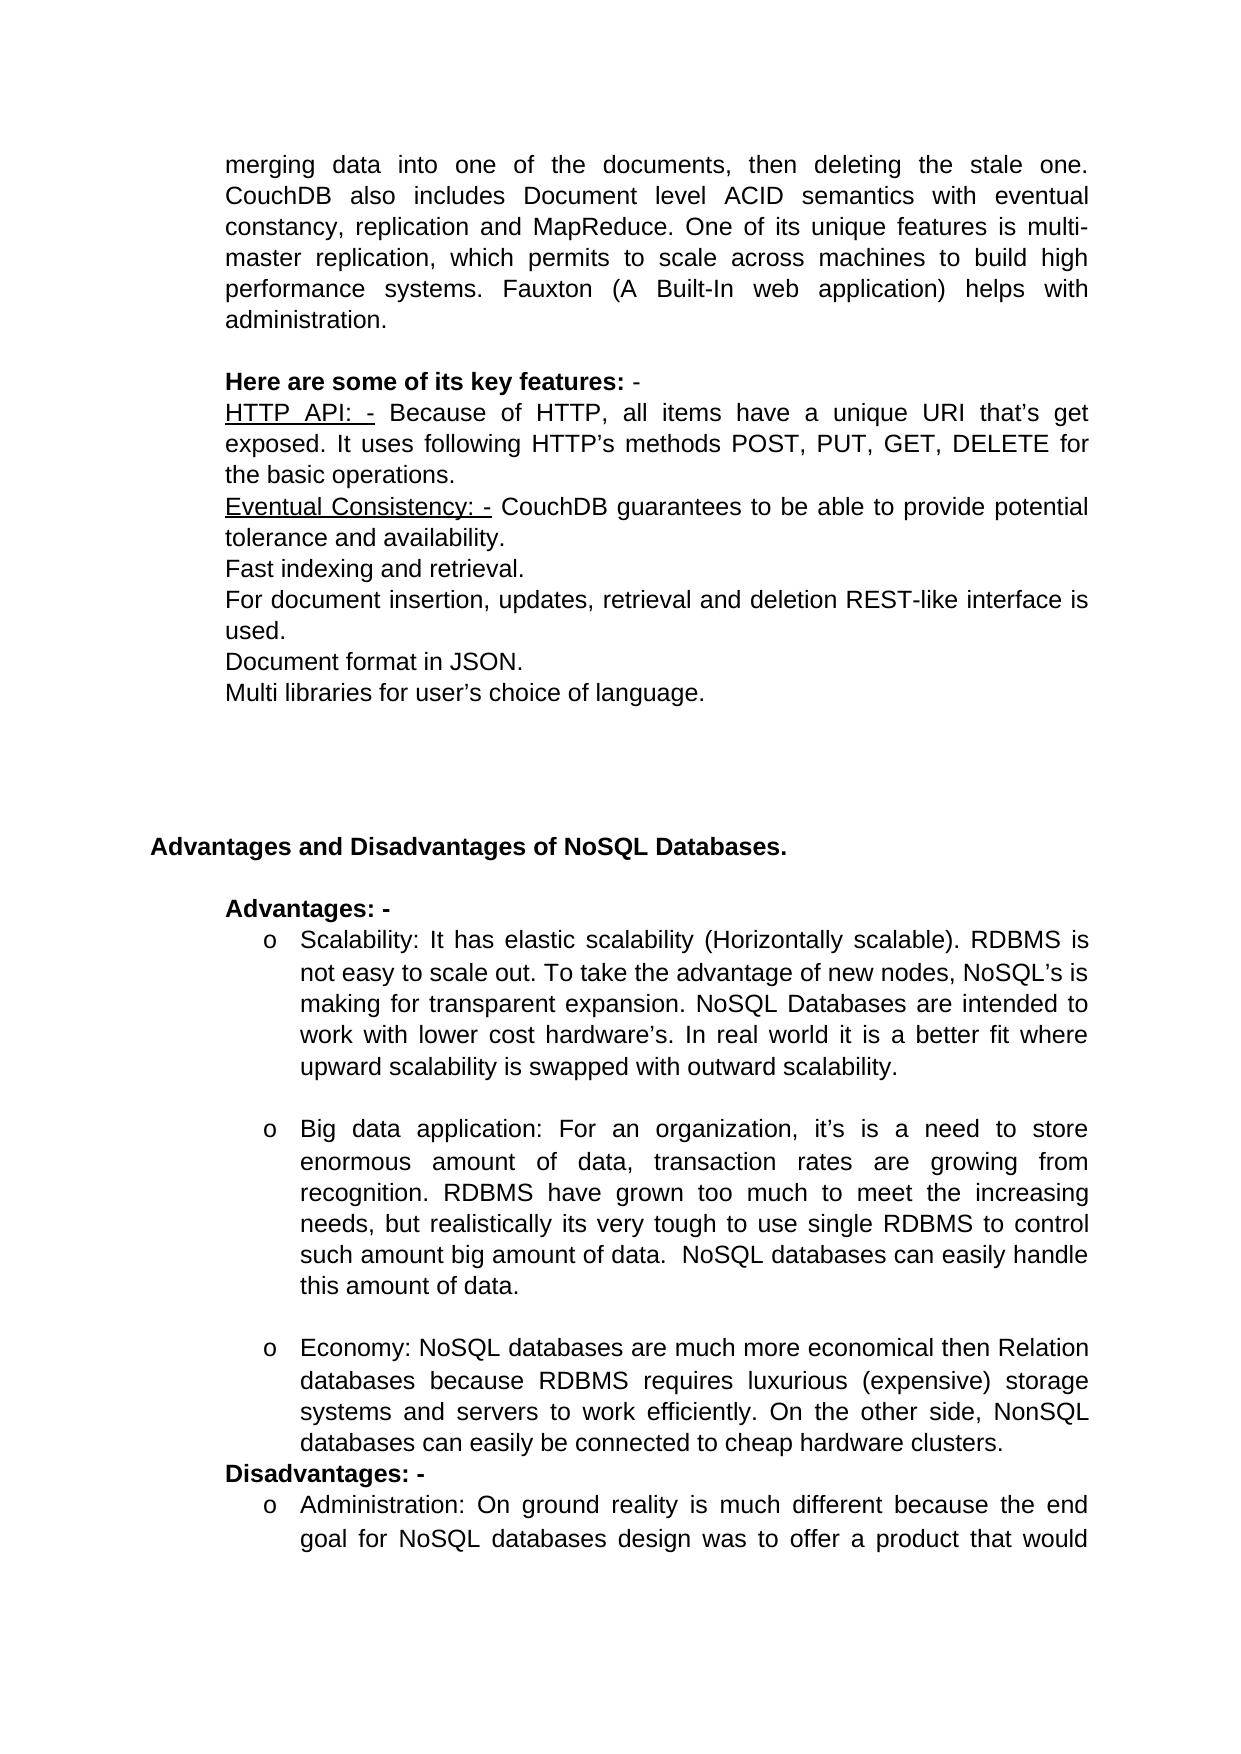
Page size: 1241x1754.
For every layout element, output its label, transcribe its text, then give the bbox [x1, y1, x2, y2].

list Advantages: - [225, 894, 1090, 923]
list Economy: NoSQL databases are much more economical then Relation databases because RDBMS requires luxurious (expensive) storage systems and servers to work efficiently. On the other side, NonSQL databases can easily be connected to cheap hardware clusters. [262, 1333, 1090, 1457]
list Disadvantages: - [225, 1459, 1090, 1488]
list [262, 1491, 1090, 1552]
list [225, 150, 1090, 334]
list Big data application: For an organization, it’s is a need to store enormous amount of data, transaction rates are growing from recognition. RDBMS have grown too much to meet the increasing needs, but realistically its very tough to use single RDBMS to control such amount big amount of data. NoSQL databases can easily handle this amount of data. [262, 1114, 1090, 1300]
list HTTP API: - Because of HTTP, all items have a unique URI that’s get exposed. It uses following HTTP’s methods POST, PUT, GET, DELETE for the basic operations. [225, 398, 1090, 489]
list Fast indexing and retrieval. [225, 553, 1090, 582]
list Scalability: It has elastic scalability (Horizontally scalable). RDBMS is not easy to scale out. To take the advantage of new nodes, NoSQL’s is making for transparent expansion. NoSQL Databases are intended to work with lower cost hardware’s. In real world it is a better fit where upward scalability is swapped with outward scalability. [262, 925, 1090, 1080]
list Eventual Consistency: - CouchDB guarantees to be able to provide potential tolerance and availability. [225, 491, 1090, 551]
list Multi libraries for user’s choice of language. [225, 678, 1090, 706]
list Advantages and Disadvantages of NoSQL Databases. [150, 832, 1090, 861]
list For document insertion, updates, retrieval and deletion REST-like interface is used. [225, 584, 1090, 644]
list Document format in JSON. [225, 647, 1090, 675]
list Here are some of its key features: - [225, 367, 1090, 396]
